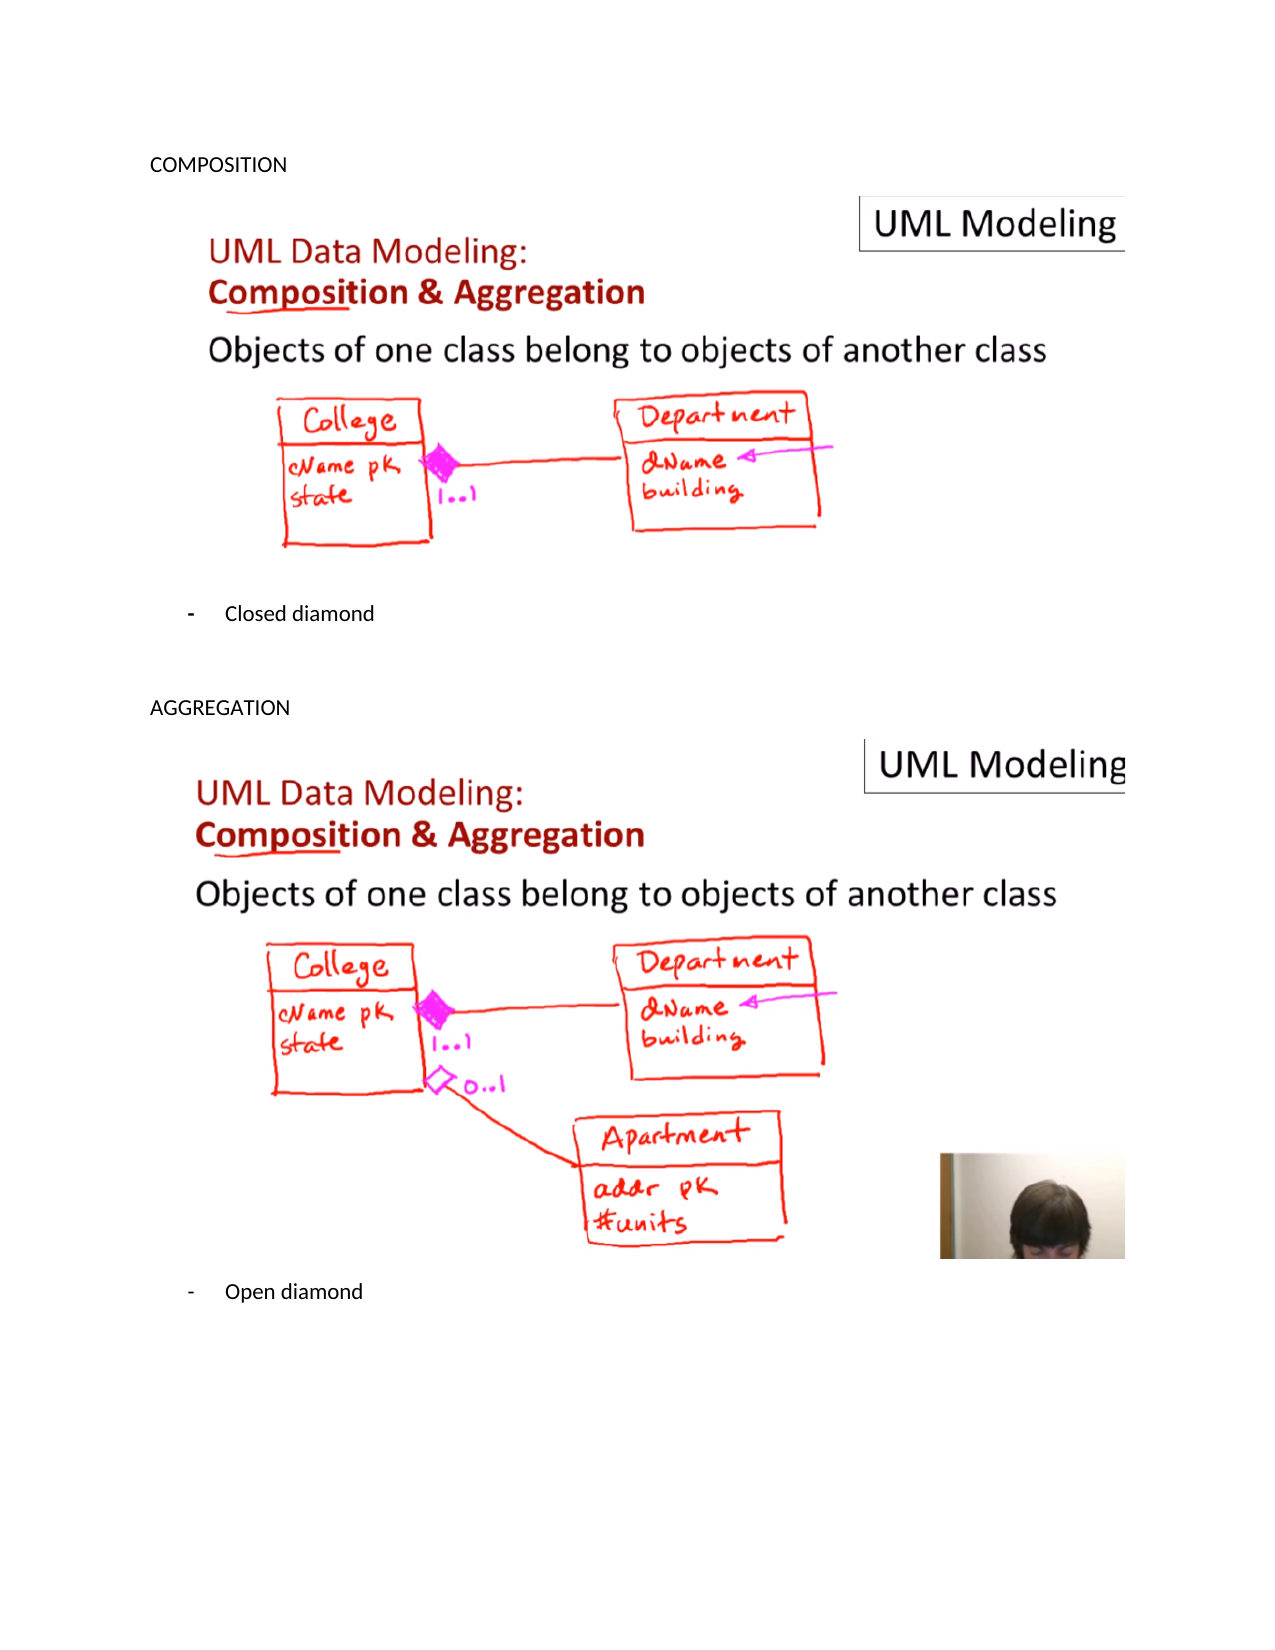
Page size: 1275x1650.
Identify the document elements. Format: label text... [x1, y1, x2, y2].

picture [150, 739, 1125, 1259]
text AGGREGATION [150, 693, 1125, 721]
picture [150, 196, 1125, 580]
text COMPOSITION [150, 150, 1125, 178]
list Closed diamond [187, 599, 1125, 627]
list Open diamond [187, 1277, 1125, 1305]
